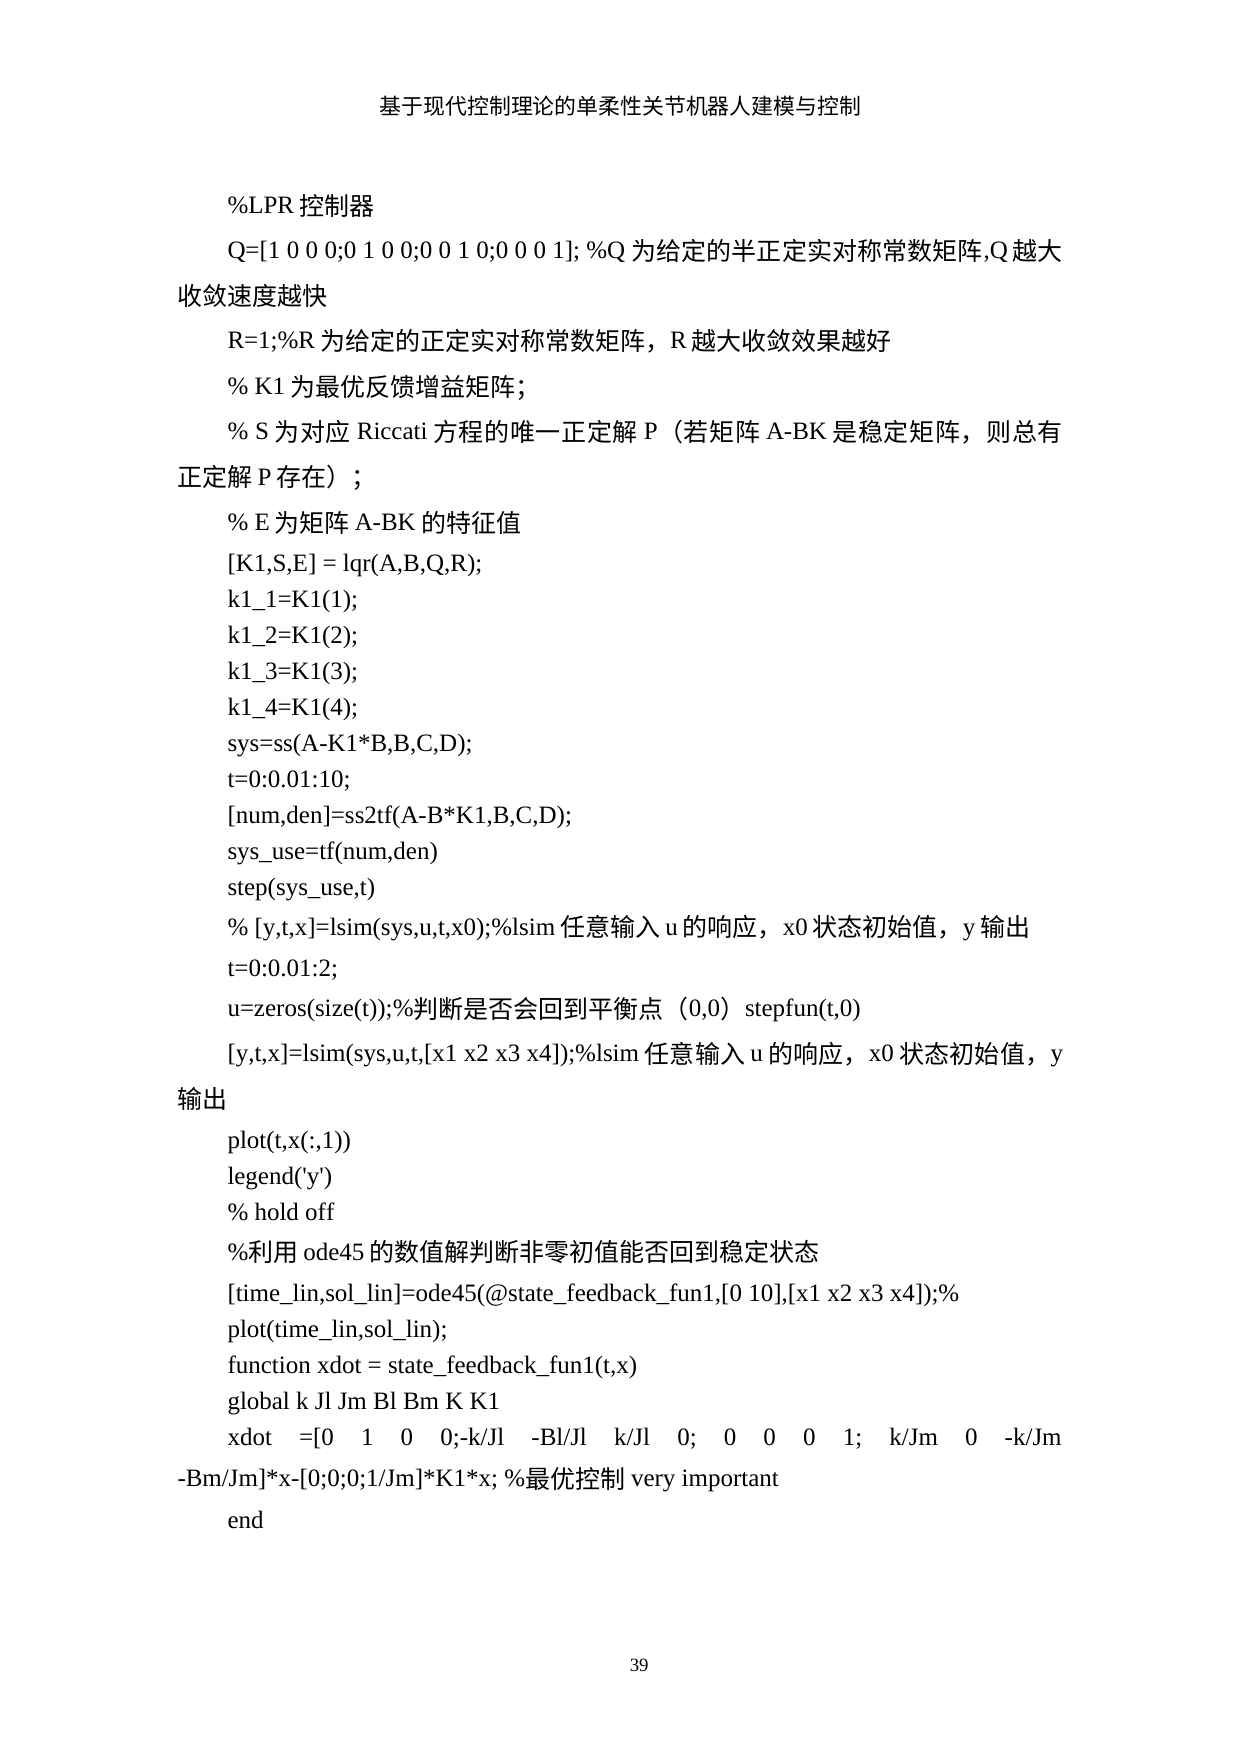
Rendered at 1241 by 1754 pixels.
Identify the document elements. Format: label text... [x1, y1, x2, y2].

text % E为矩阵A-BK的特征值 [177, 503, 1063, 539]
text %利用ode45的数值解判断非零初值能否回到稳定状态 [177, 1233, 1063, 1269]
text [K1,S,E] = lqr(A,B,Q,R); [177, 548, 1063, 577]
text t=0:0.01:2; [177, 953, 1063, 982]
text k1_1=K1(1); [177, 584, 1063, 613]
text sys=ss(A-K1*B,B,C,D); [177, 728, 1063, 757]
text k1_2=K1(2); [177, 620, 1063, 649]
text % K1为最优反馈增益矩阵； [177, 367, 1063, 403]
text k1_3=K1(3); [177, 656, 1063, 685]
text Q=[1 0 0 0;0 1 0 0;0 0 1 0;0 0 0 1]; %Q为给定的半正定实对称常数矩阵,Q越大收敛速度越快 [177, 231, 1063, 313]
text t=0:0.01:10; [177, 764, 1063, 793]
text global k Jl Jm Bl Bm K K1 [177, 1386, 1063, 1415]
text sys_use=tf(num,den) [177, 836, 1063, 865]
text % [y,t,x]=lsim(sys,u,t,x0);%lsim任意输入u的响应，x0状态初始值，y输出 [177, 908, 1063, 944]
text plot(time_lin,sol_lin); [177, 1314, 1063, 1343]
text R=1;%R为给定的正定实对称常数矩阵，R越大收敛效果越好 [177, 322, 1063, 358]
text u=zeros(size(t));%判断是否会回到平衡点（0,0）stepfun(t,0) [177, 989, 1063, 1025]
text end [177, 1505, 1063, 1534]
text legend('y') [177, 1161, 1063, 1190]
text %LPR控制器 [177, 186, 1063, 222]
text % hold off [177, 1197, 1063, 1226]
text plot(t,x(:,1)) [177, 1125, 1063, 1154]
text % S为对应Riccati方程的唯一正定解P（若矩阵A-BK是稳定矩阵，则总有正定解P存在）； [177, 412, 1063, 494]
text [time_lin,sol_lin]=ode45(@state_feedback_fun1,[0 10],[x1 x2 x3 x4]);% [177, 1278, 1063, 1307]
text xdot =[0 1 0 0;-k/Jl -Bl/Jl k/Jl 0; 0 0 0 1; k/Jm 0 -k/Jm -Bm/Jm]*x-[0;0;0;1/Jm]*K1*x; %最优控制 very important [177, 1422, 1063, 1496]
text [y,t,x]=lsim(sys,u,t,[x1 x2 x3 x4]);%lsim任意输入u的响应，x0状态初始值，y输出 [177, 1034, 1063, 1116]
text step(sys_use,t) [177, 872, 1063, 901]
text k1_4=K1(4); [177, 692, 1063, 721]
text function xdot = state_feedback_fun1(t,x) [177, 1350, 1063, 1379]
text [num,den]=ss2tf(A-B*K1,B,C,D); [177, 800, 1063, 829]
